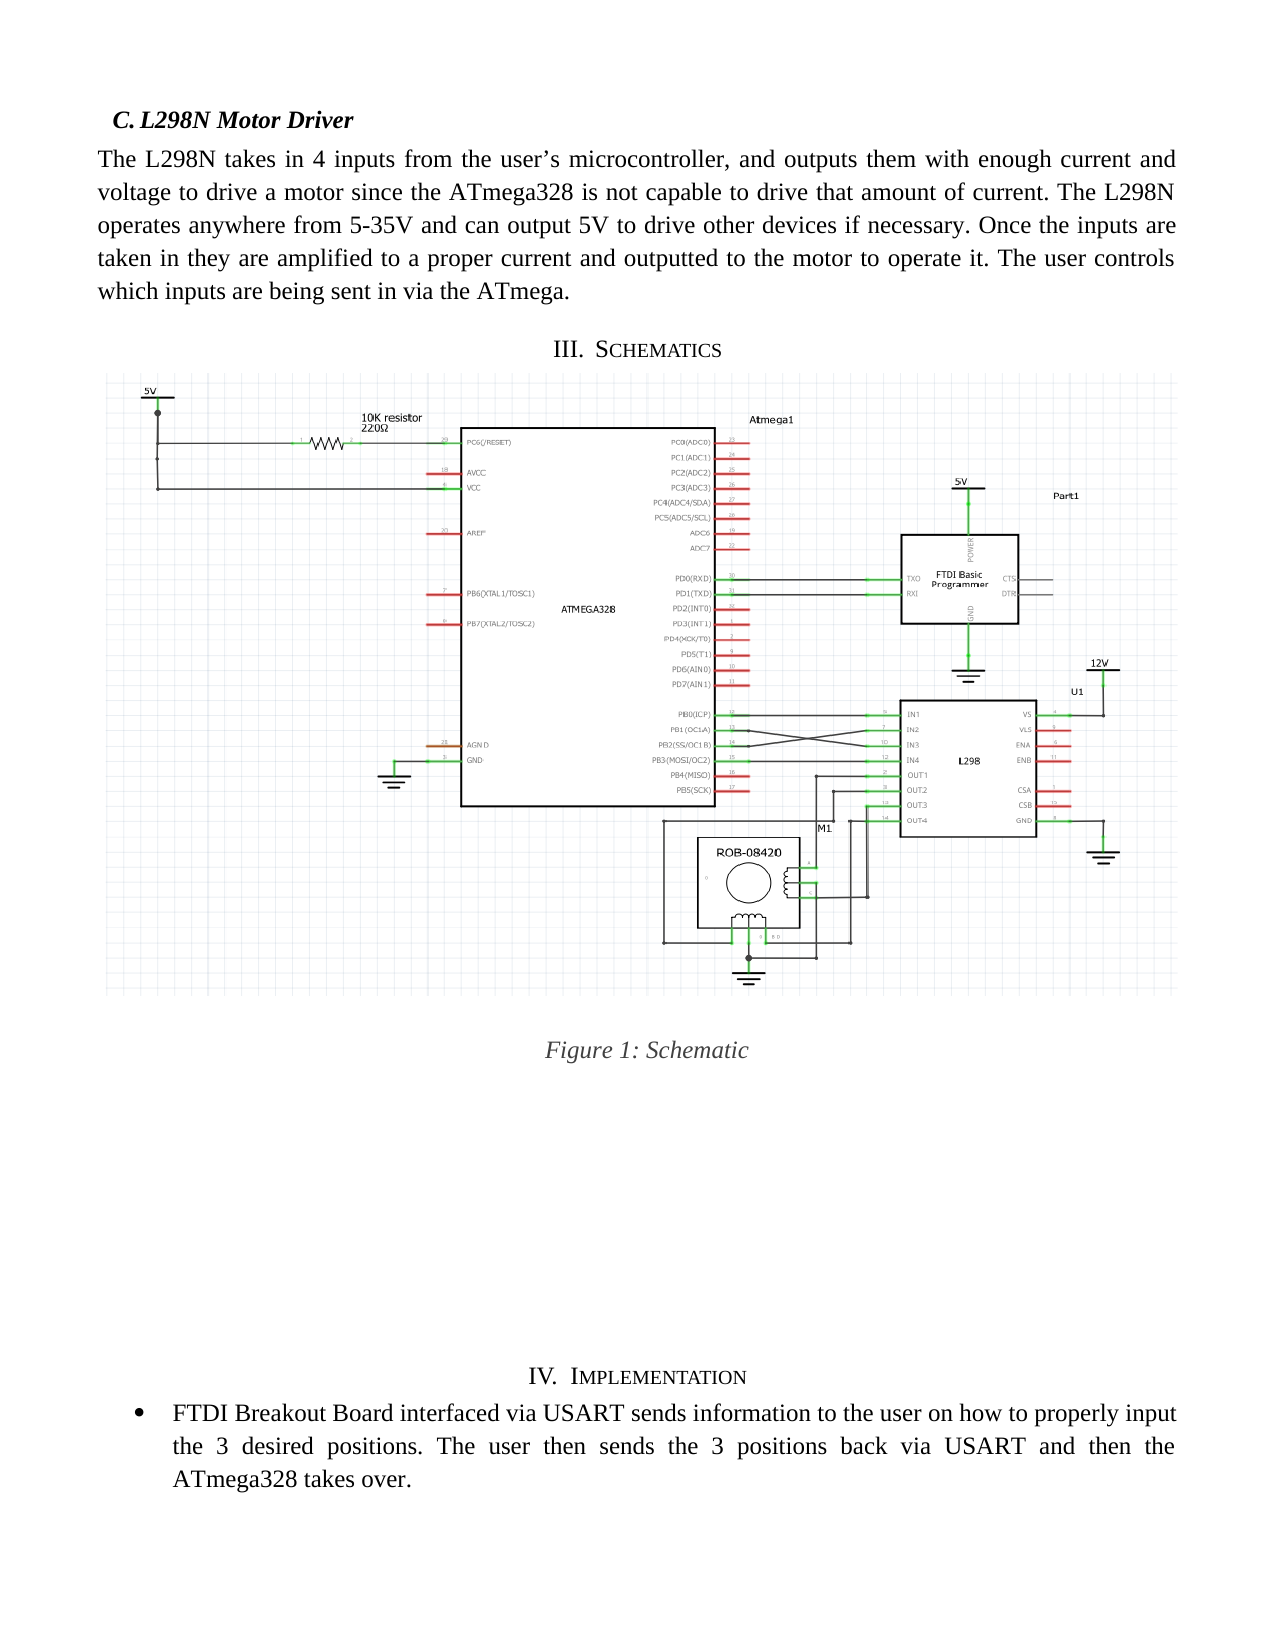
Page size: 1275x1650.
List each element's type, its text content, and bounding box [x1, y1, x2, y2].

picture [105, 373, 1178, 996]
subtitle Implementation [97, 1361, 1177, 1390]
subtitle Schematics [97, 334, 1177, 363]
text Figure 1: Schematic [97, 1035, 1177, 1064]
list FTDI Breakout Board interfaced via USART sends information to the user on how to properly input the 3 desired positions. The user then sends the 3 positions back via USART and then the ATmega328 takes over. [135, 1398, 1177, 1493]
text The L298N takes in 4 inputs from the user’s microcontroller, and outputs them with enough current and voltage to drive a motor since the ATmega328 is not capable to drive that amount of current. The L298N operates anywhere from 5-35V and can output 5V to drive other devices if necessary. Once the inputs are taken in they are amplified to a proper current and outputted to the motor to operate it. The user controls which inputs are being sent in via the ATmega. [97, 144, 1177, 305]
subtitle L298N Motor Driver [112, 105, 1177, 134]
